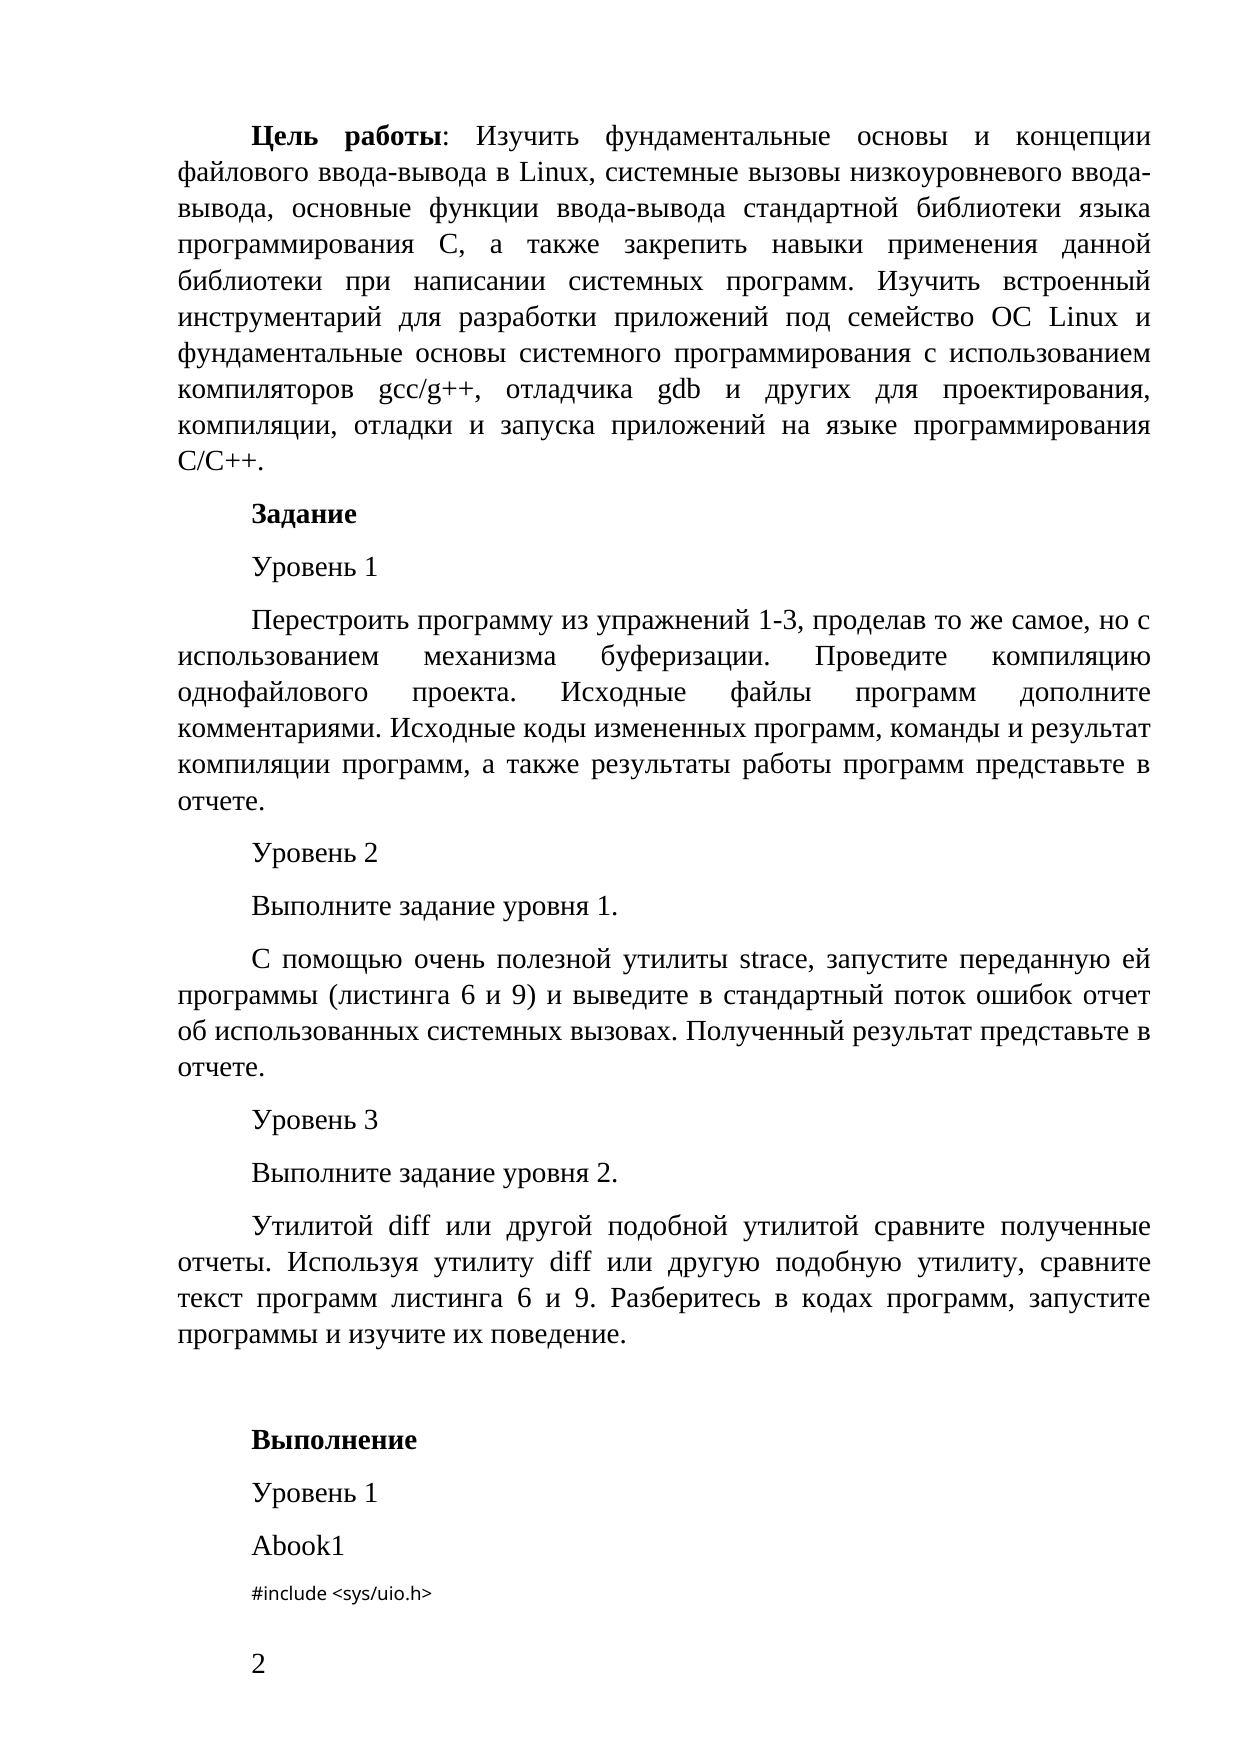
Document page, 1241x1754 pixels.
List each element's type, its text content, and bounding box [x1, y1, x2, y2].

text Утилитой diff или другой подобной утилитой сравните полученные отчеты. Используя утилиту diff или другую подобную утилиту, сравните текст программ листинга 6 и 9. Разберитесь в кодах программ, запустите программы и изучите их поведение. [177, 1208, 1152, 1350]
text Задание [177, 496, 1152, 530]
text Цель работы: Изучить фундаментальные основы и концепции файлового ввода-вывода в Linux, системные вызовы низкоуровневого ввода-вывода, основные функции ввода-вывода стандартной библиотеки языка программирования С, а также закрепить навыки применения данной библиотеки при написании системных программ. Изучить встроенный инструментарий для разработки приложений под семейство ОС Linux и фундаментальные основы системного программирования с использованием компиляторов gcc/g++, отладчика gdb и других для проектирования, компиляции, отладки и запуска приложений на языке программирования С/C++. [177, 118, 1152, 477]
text С помощью очень полезной утилиты strace, запустите переданную ей программы (листинга 6 и 9) и выведите в стандартный поток ошибок отчет об использованных системных вызовах. Полученный результат представьте в отчете. [177, 941, 1152, 1083]
text #include <sys/uio.h> [177, 1580, 1152, 1606]
text Уровень 1 [177, 549, 1152, 583]
text Abook1 [177, 1528, 1152, 1561]
text Уровень 3 [177, 1102, 1152, 1136]
text Выполнение [177, 1422, 1152, 1456]
text Выполните задание уровня 1. [177, 888, 1152, 922]
text Выполните задание уровня 2. [177, 1155, 1152, 1189]
text Перестроить программу из упражнений 1-3, проделав то же самое, но с использованием механизма буферизации. Проведите компиляцию однофайлового проекта. Исходные файлы программ дополните комментариями. Исходные коды измененных программ, команды и результат компиляции программ, а также результаты работы программ представьте в отчете. [177, 602, 1152, 816]
text Уровень 1 [177, 1475, 1152, 1508]
text Уровень 2 [177, 835, 1152, 869]
